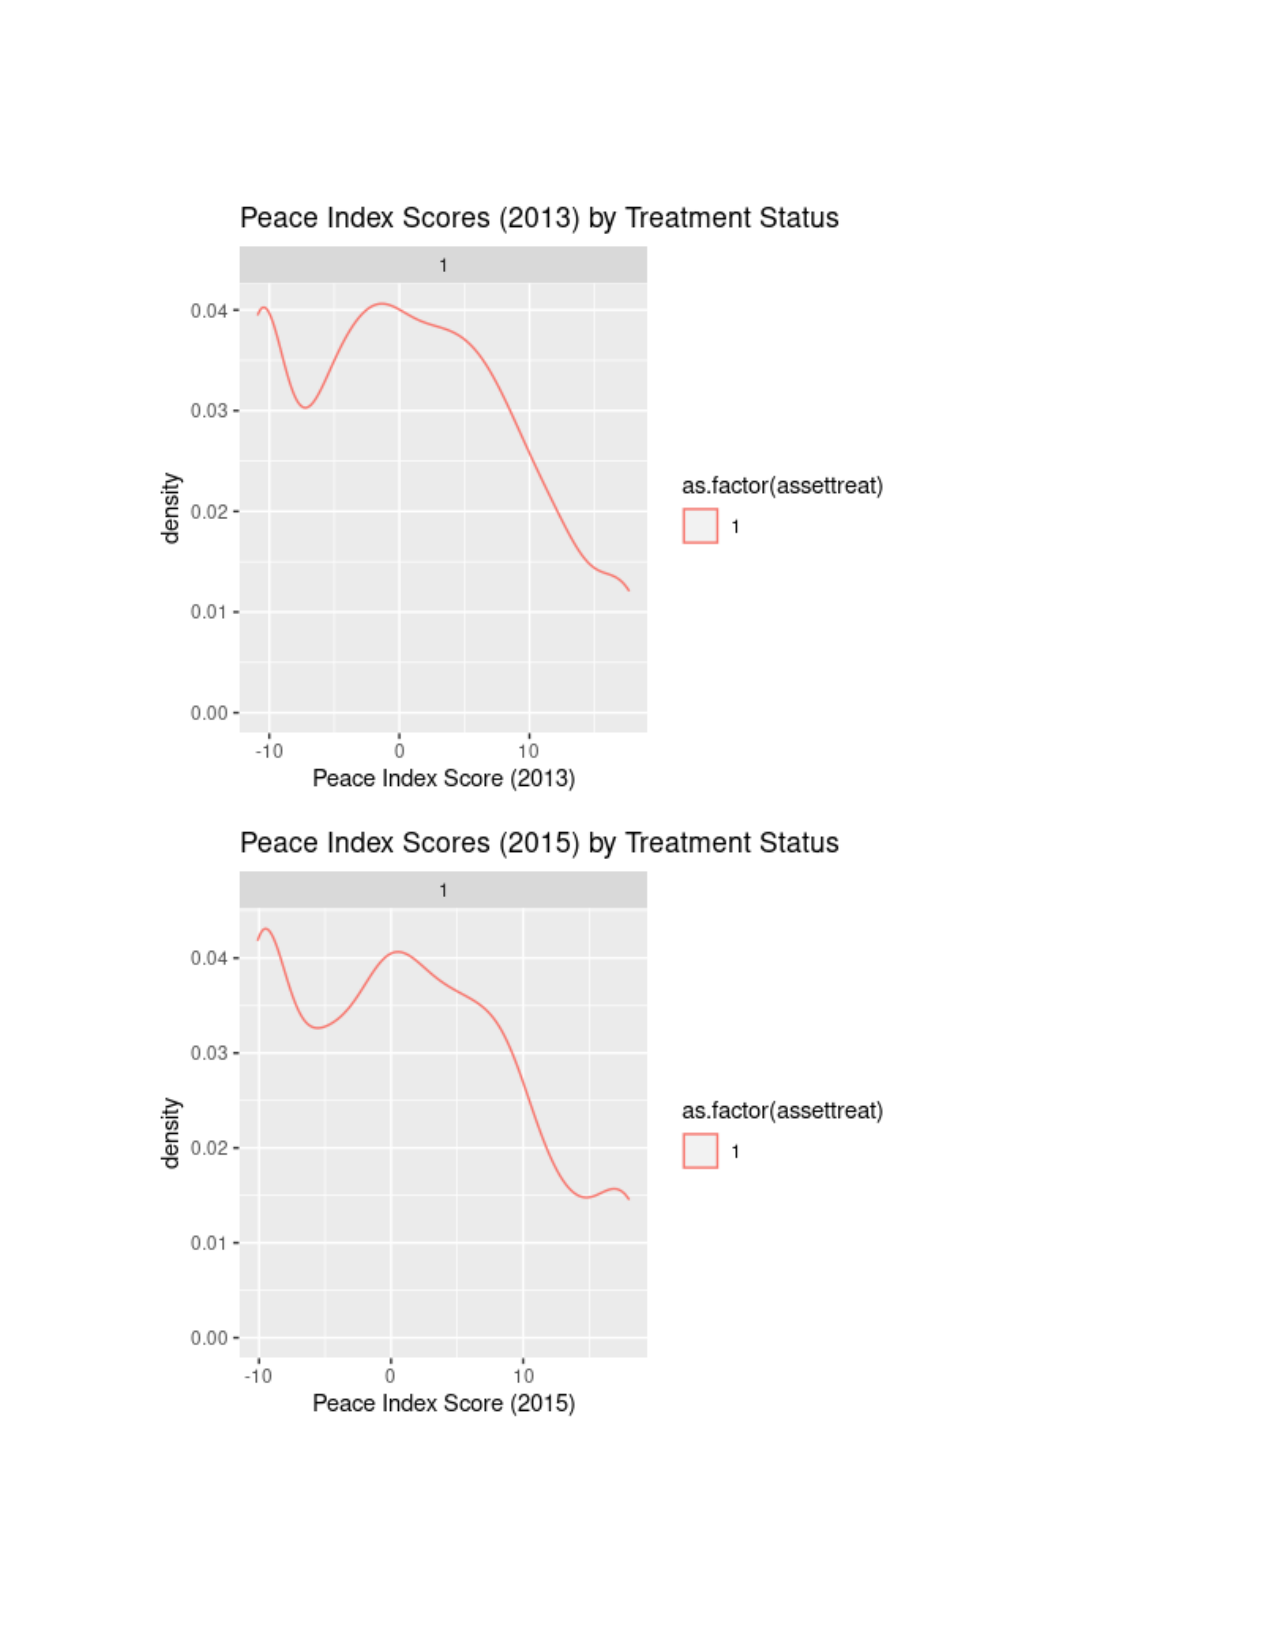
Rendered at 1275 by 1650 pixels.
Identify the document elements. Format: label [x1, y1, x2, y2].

picture [150, 822, 908, 1429]
picture [150, 196, 908, 804]
